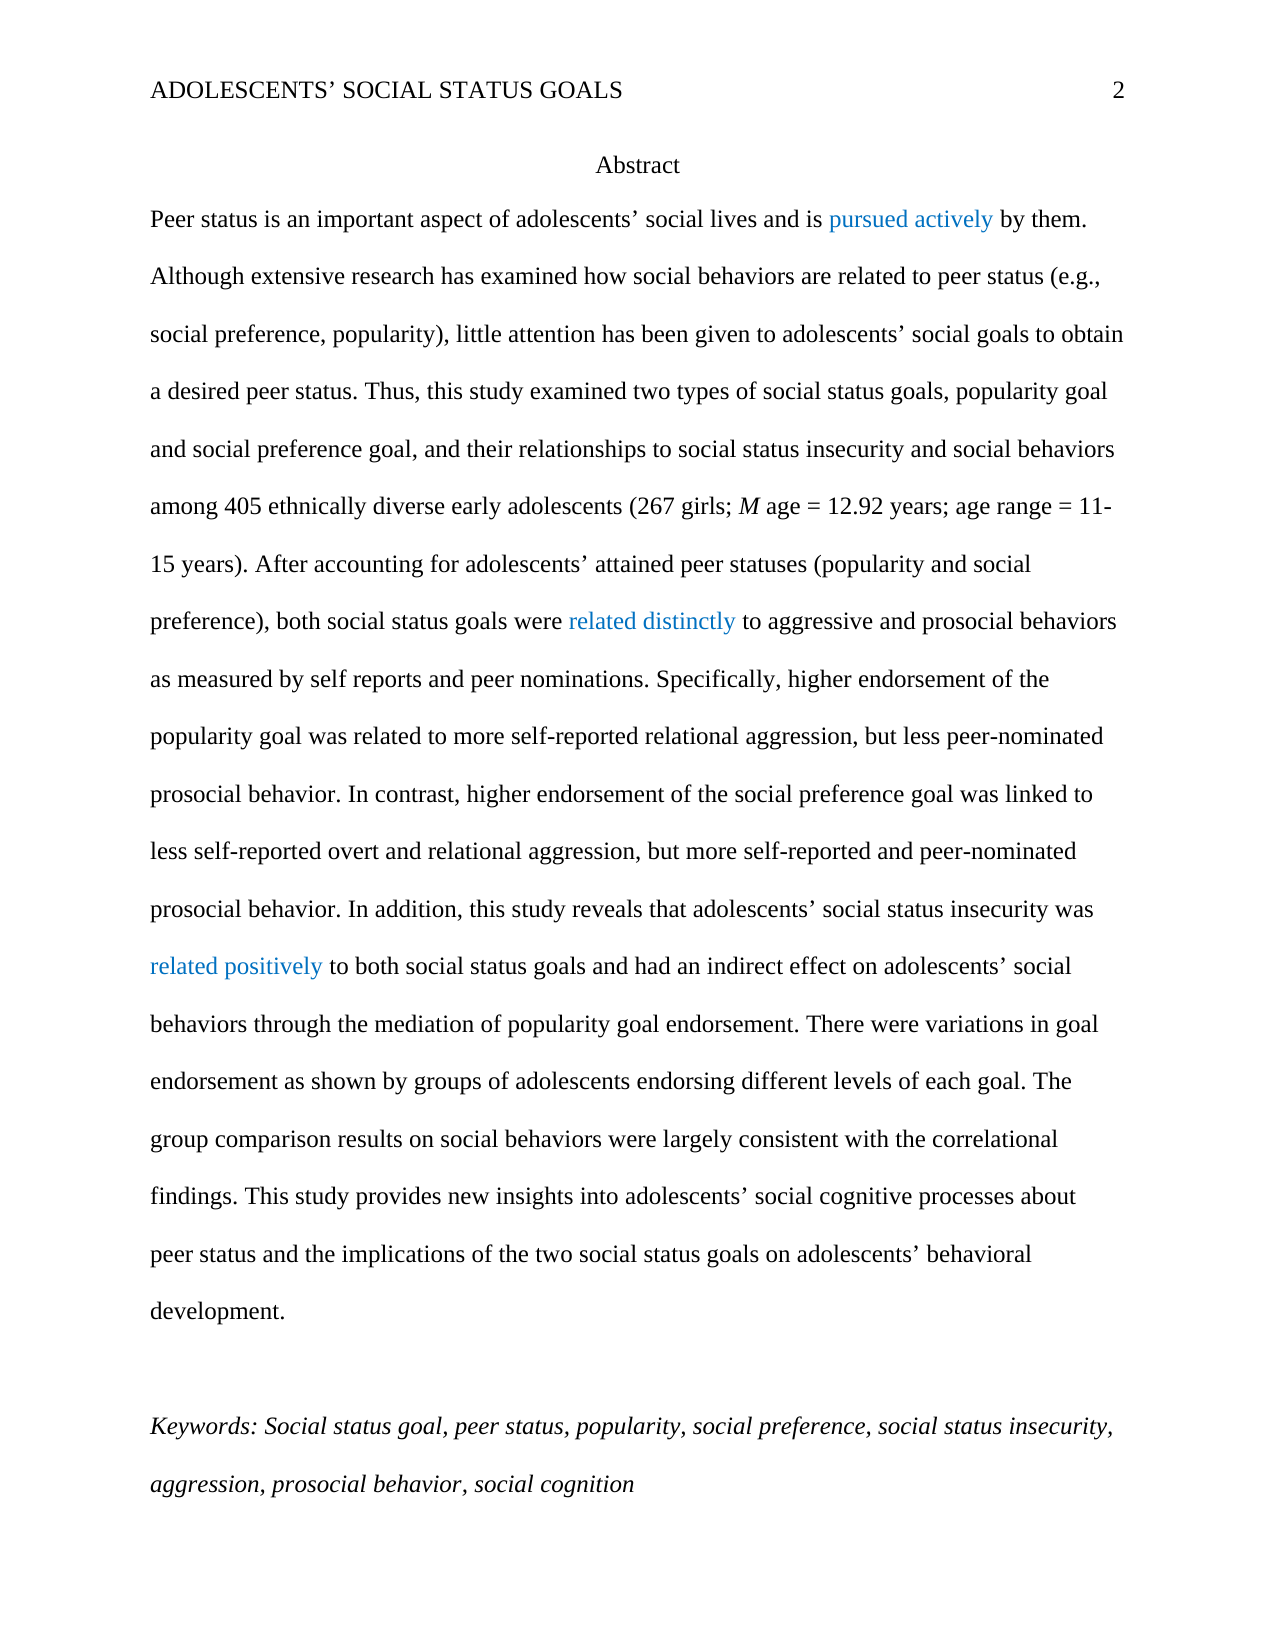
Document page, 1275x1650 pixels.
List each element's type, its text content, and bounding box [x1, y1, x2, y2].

text Peer status is an important aspect of adolescents’ social lives and is pursued actively by them. Although extensive research has examined how social behaviors are related to peer status (e.g., social preference, popularity), little attention has been given to adolescents’ social goals to obtain a desired peer status. Thus, this study examined two types of social status goals, popularity goal and social preference goal, and their relationships to social status insecurity and social behaviors among 405 ethnically diverse early adolescents (267 girls; M age = 12.92 years; age range = 11-15 years). After accounting for adolescents’ attained peer statuses (popularity and social preference), both social status goals were related distinctly to aggressive and prosocial behaviors as measured by self reports and peer nominations. Specifically, higher endorsement of the popularity goal was related to more self-reported relational aggression, but less peer-nominated prosocial behavior. In contrast, higher endorsement of the social preference goal was linked to less self-reported overt and relational aggression, but more self-reported and peer-nominated prosocial behavior. In addition, this study reveals that adolescents’ social status insecurity was related positively to both social status goals and had an indirect effect on adolescents’ social behaviors through the mediation of popularity goal endorsement. There were variations in goal endorsement as shown by groups of adolescents endorsing different levels of each goal. The group comparison results on social behaviors were largely consistent with the correlational findings. This study provides new insights into adolescents’ social cognitive processes about peer status and the implications of the two social status goals on adolescents’ behavioral development. [150, 204, 1125, 1325]
text Abstract [150, 150, 1125, 179]
text Keywords: Social status goal, peer status, popularity, social preference, social status insecurity, aggression, prosocial behavior, social cognition [150, 1411, 1125, 1498]
